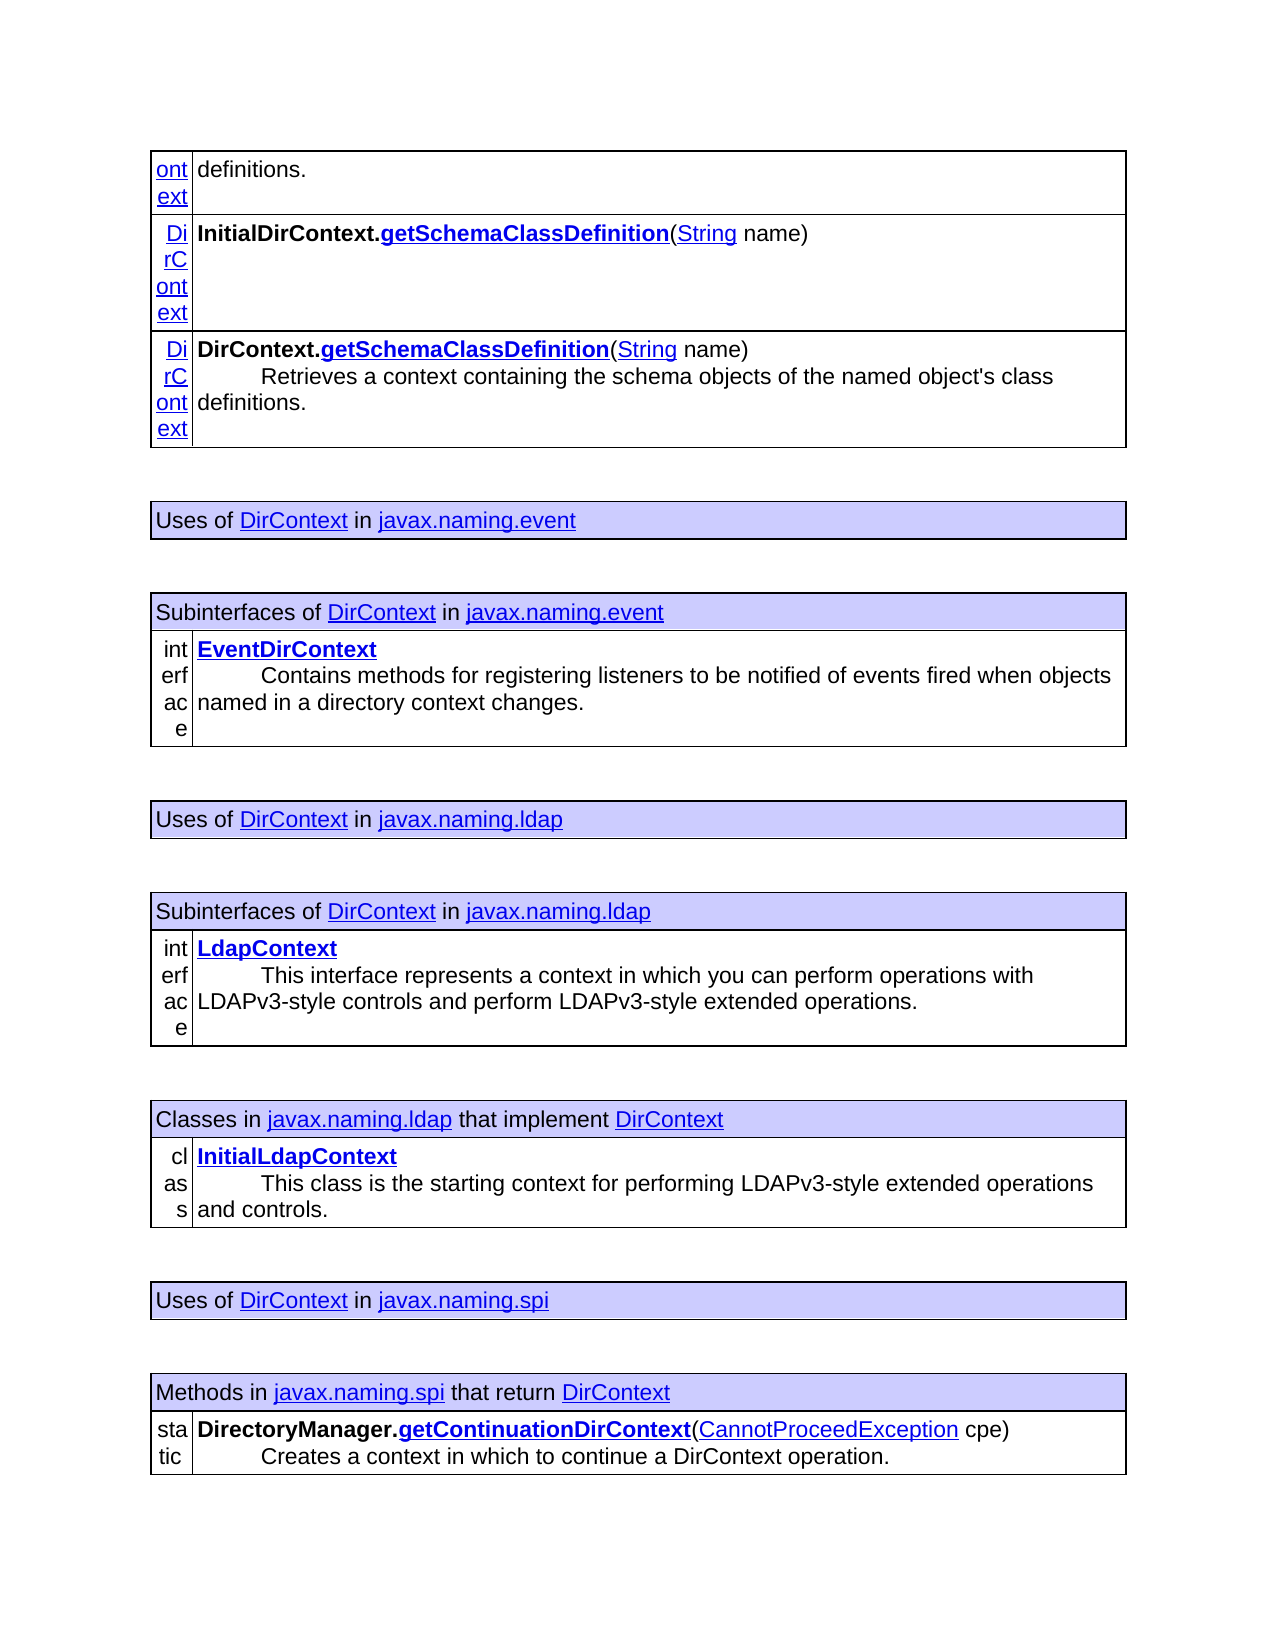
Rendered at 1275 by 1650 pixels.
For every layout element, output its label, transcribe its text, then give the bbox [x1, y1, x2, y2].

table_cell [193, 1412, 1125, 1474]
table_cell LdapContext This interface represents a context in which you can perform operations with LDAPv3-style controls and perform LDAPv3-style extended operations. [193, 931, 1125, 1045]
table_cell DirContext [152, 215, 192, 330]
table_cell static DirContext [152, 1412, 192, 1474]
table_cell class [152, 1138, 192, 1227]
table_cell EventDirContext Contains methods for registering listeners to be notified of events fired when objects named in a directory context changes. [193, 631, 1125, 746]
table_cell interface [152, 931, 192, 1045]
table_cell DirContext [152, 332, 192, 446]
table_cell InitialLdapContext This class is the starting context for performing LDAPv3-style extended operations and controls. [193, 1138, 1125, 1227]
table_header Subinterfaces of DirContext in javax.naming.ldap [152, 893, 1125, 929]
table_cell InitialDirContext.getSchemaClassDefinition(String name) [193, 215, 1125, 330]
table_header Classes in javax.naming.ldap that implement DirContext [152, 1101, 1125, 1137]
table_header Methods in javax.naming.spi that return DirContext [152, 1374, 1125, 1410]
table_header Uses of DirContext in javax.naming.ldap [152, 802, 1125, 837]
table_cell DirContext [152, 152, 192, 214]
table_cell DirContext.getSchemaClassDefinition(String name) Retrieves a context containing the schema objects of the named object's class definitions. [193, 332, 1125, 446]
table_header Uses of DirContext in javax.naming.event [152, 502, 1125, 538]
table_header Uses of DirContext in javax.naming.spi [152, 1283, 1125, 1318]
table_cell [193, 152, 1125, 214]
table_cell interface [152, 631, 192, 746]
table_header Subinterfaces of DirContext in javax.naming.event [152, 594, 1125, 629]
